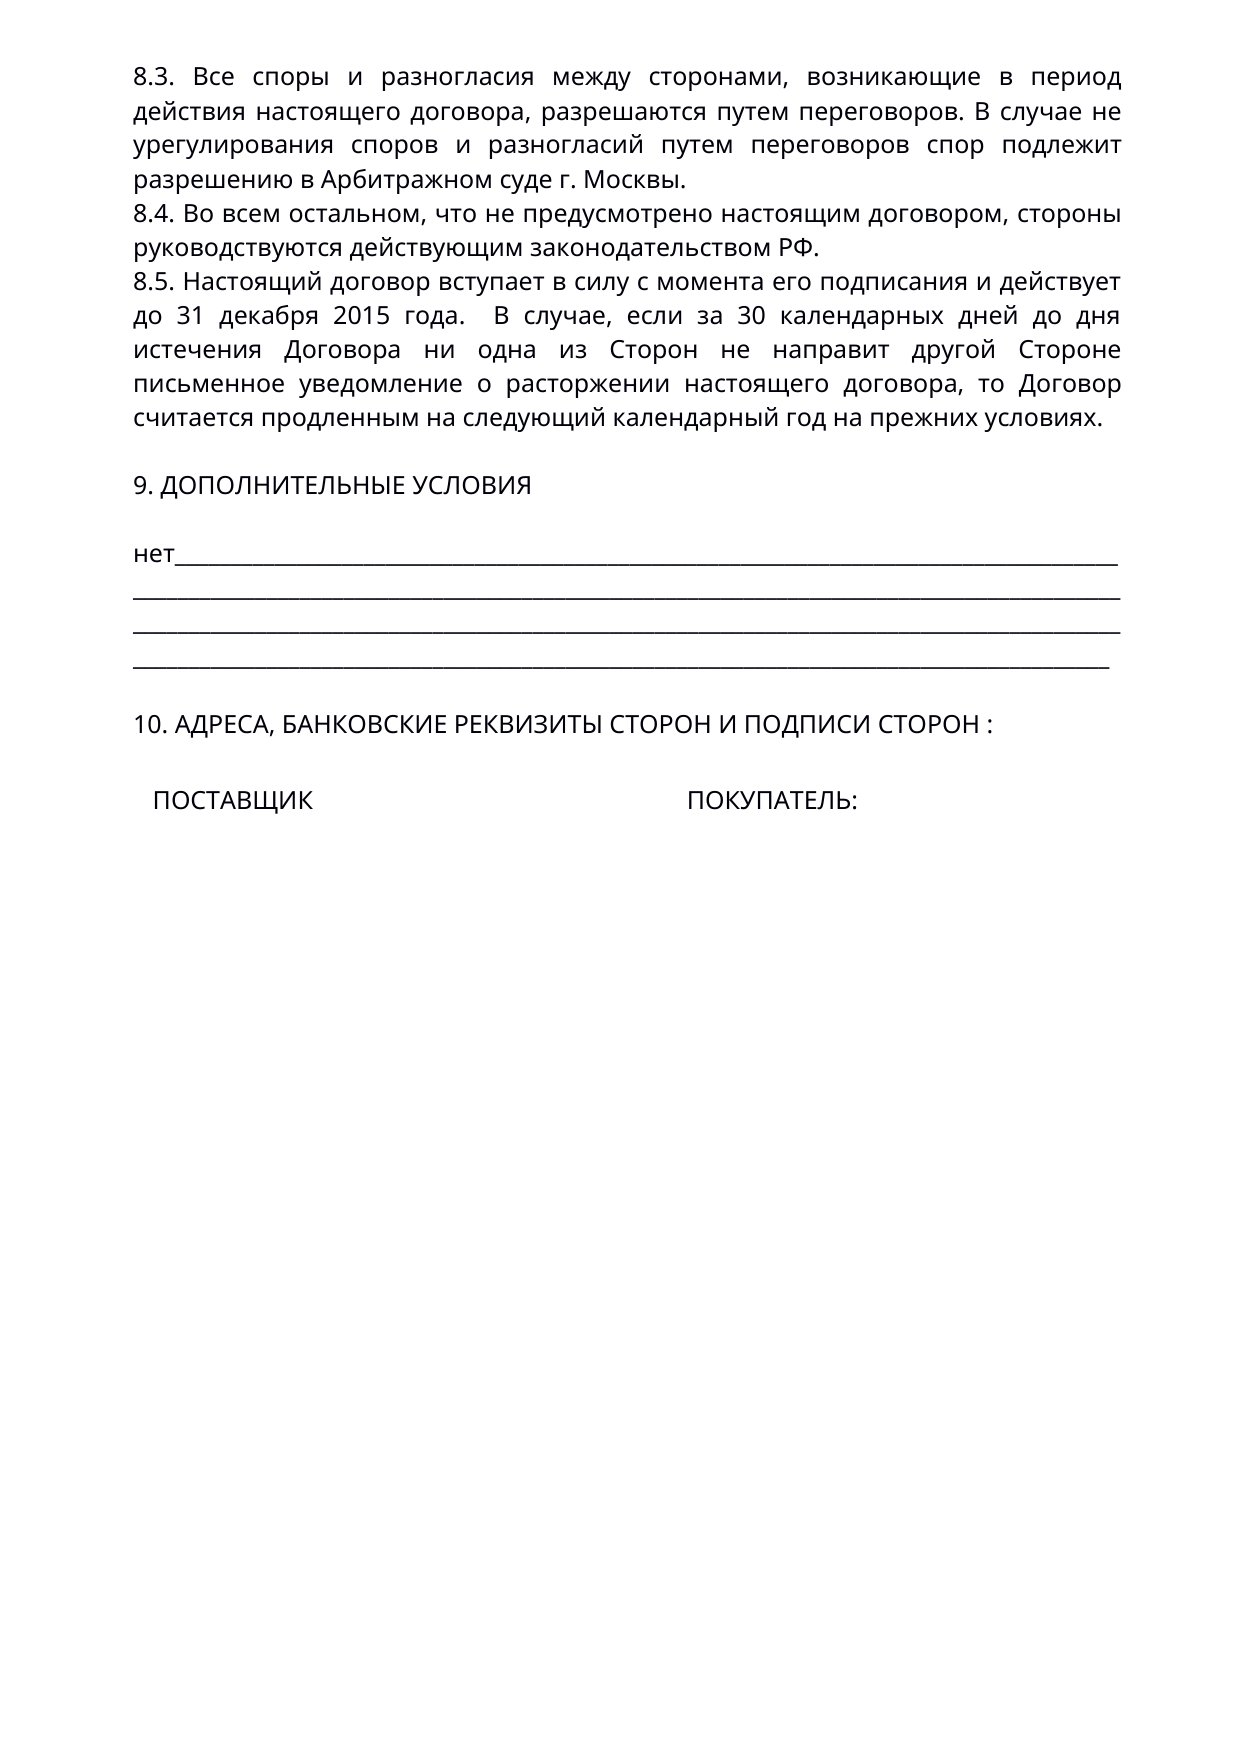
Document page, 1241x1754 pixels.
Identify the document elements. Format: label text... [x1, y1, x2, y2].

text 10. АДРЕСА, БАНКОВСКИЕ РЕКВИЗИТЫ СТОРОН И ПОДПИСИ СТОРОН : [133, 706, 1123, 740]
text 8.4. Во всем остальном, что не предусмотрено настоящим договором, стороны руководствуются действующим законодательством РФ. [133, 195, 1123, 263]
text 8.3. Все споры и разногласия между сторонами, возникающие в период действия настоящего договора, разрешаются путем переговоров. В случае не урегулирования споров и разногласий путем переговоров спор подлежит разрешению в Арбитражном суде г. Москвы. [133, 59, 1123, 195]
text 8.5. Настоящий договор вступает в силу с момента его подписания и действует до 31 декабря 2015 года. В случае, если за 30 календарных дней до дня истечения Договора ни одна из Сторон не направит другой Стороне письменное уведомление о расторжении настоящего договора, то Договор считается продленным на следующий календарный год на прежних условиях. [133, 263, 1123, 434]
text 9. ДОПОЛНИТЕЛЬНЫЕ УСЛОВИЯ [133, 468, 1123, 502]
table_header ПОСТАВЩИК [144, 774, 678, 859]
text нет_______________________________________________________________________________________________________________________________________________________________________________________________________________________________________________________________________________________________________________________________________________________________ [133, 536, 1123, 672]
table_header ПОКУПАТЕЛЬ: [678, 774, 1148, 859]
